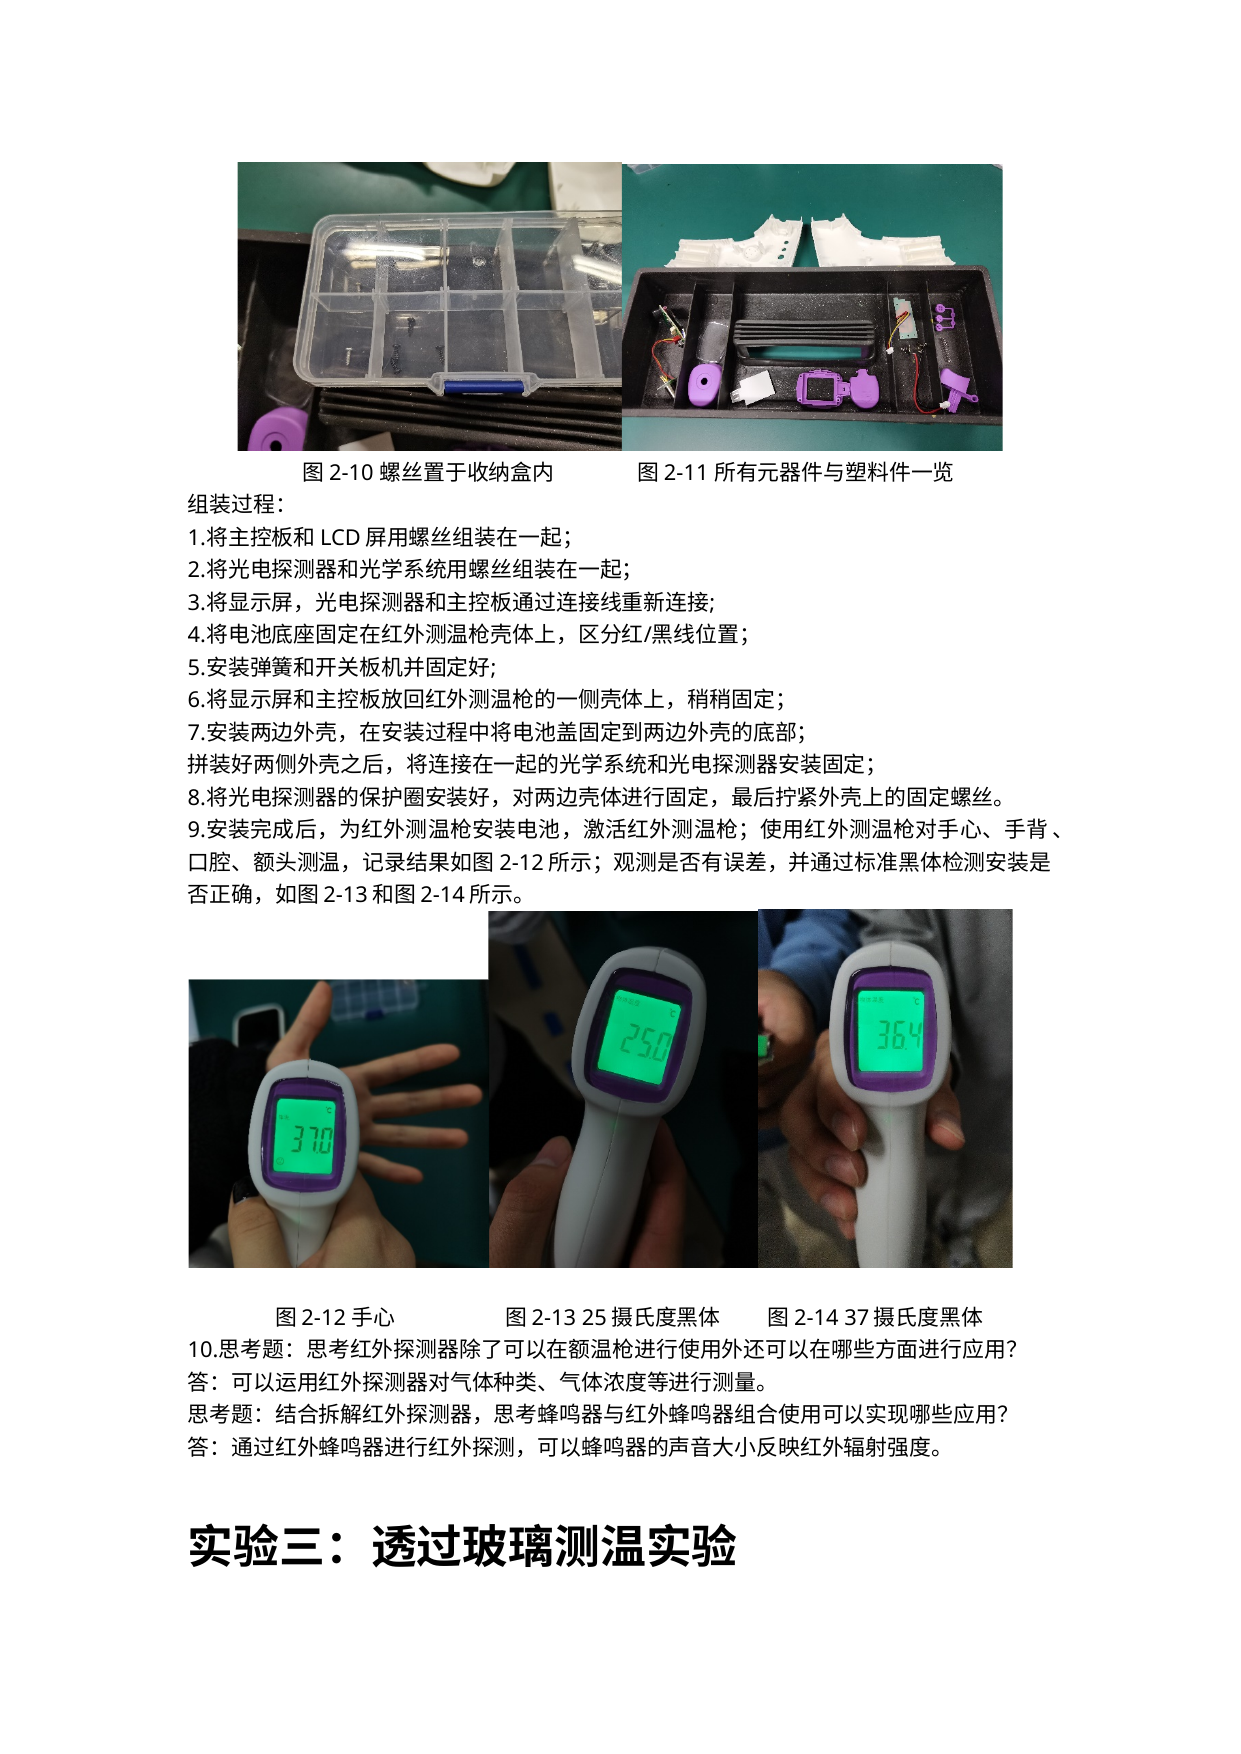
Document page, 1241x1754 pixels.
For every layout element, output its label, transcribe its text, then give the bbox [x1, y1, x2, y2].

text 1.将主控板和LCD屏用螺丝组装在一起； [187, 519, 1053, 552]
text 9.安装完成后，为红外测温枪安装电池，激活红外测温枪；使用红外测温枪对手心、手背、口腔、额头测温，记录结果如图2-12所示；观测是否有误差，并通过标准黑体检测安装是否正确，如图2-13和图2-14所示。 [187, 812, 1053, 909]
text 思考题：结合拆解红外探测器，思考蜂鸣器与红外蜂鸣器组合使用可以实现哪些应用？ [187, 1397, 1053, 1429]
text 组装过程： [187, 487, 1053, 519]
text 实验三：透过玻璃测温实验 [187, 1494, 1053, 1592]
text 5.安装弹簧和开关板机并固定好; [187, 649, 1053, 682]
text 拼装好两侧外壳之后，将连接在一起的光学系统和光电探测器安装固定； [187, 747, 1053, 779]
text 10.思考题：思考红外探测器除了可以在额温枪进行使用外还可以在哪些方面进行应用？ [187, 1332, 1053, 1364]
picture [188, 909, 1013, 1268]
text 8.将光电探测器的保护圈安装好，对两边壳体进行固定，最后拧紧外壳上的固定螺丝。 [187, 779, 1053, 812]
text 答：可以运用红外探测器对气体种类、气体浓度等进行测量。 [187, 1364, 1053, 1397]
text 2.将光电探测器和光学系统用螺丝组装在一起； [187, 552, 1053, 584]
picture [237, 162, 1003, 451]
text 7.安装两边外壳，在安装过程中将电池盖固定到两边外壳的底部； [187, 714, 1053, 747]
text 图2-12 手心 图2-13 25摄氏度黑体 图2-14 37摄氏度黑体 [231, 1299, 1053, 1332]
text 6.将显示屏和主控板放回红外测温枪的一侧壳体上，稍稍固定； [187, 682, 1053, 714]
text 答：通过红外蜂鸣器进行红外探测，可以蜂鸣器的声音大小反映红外辐射强度。 [187, 1429, 1053, 1462]
text 图2-10 螺丝置于收纳盒内 图2-11 所有元器件与塑料件一览 [187, 454, 1053, 487]
text 4.将电池底座固定在红外测温枪壳体上，区分红/黑线位置； [187, 617, 1053, 649]
text 3.将显示屏，光电探测器和主控板通过连接线重新连接; [187, 584, 1053, 617]
